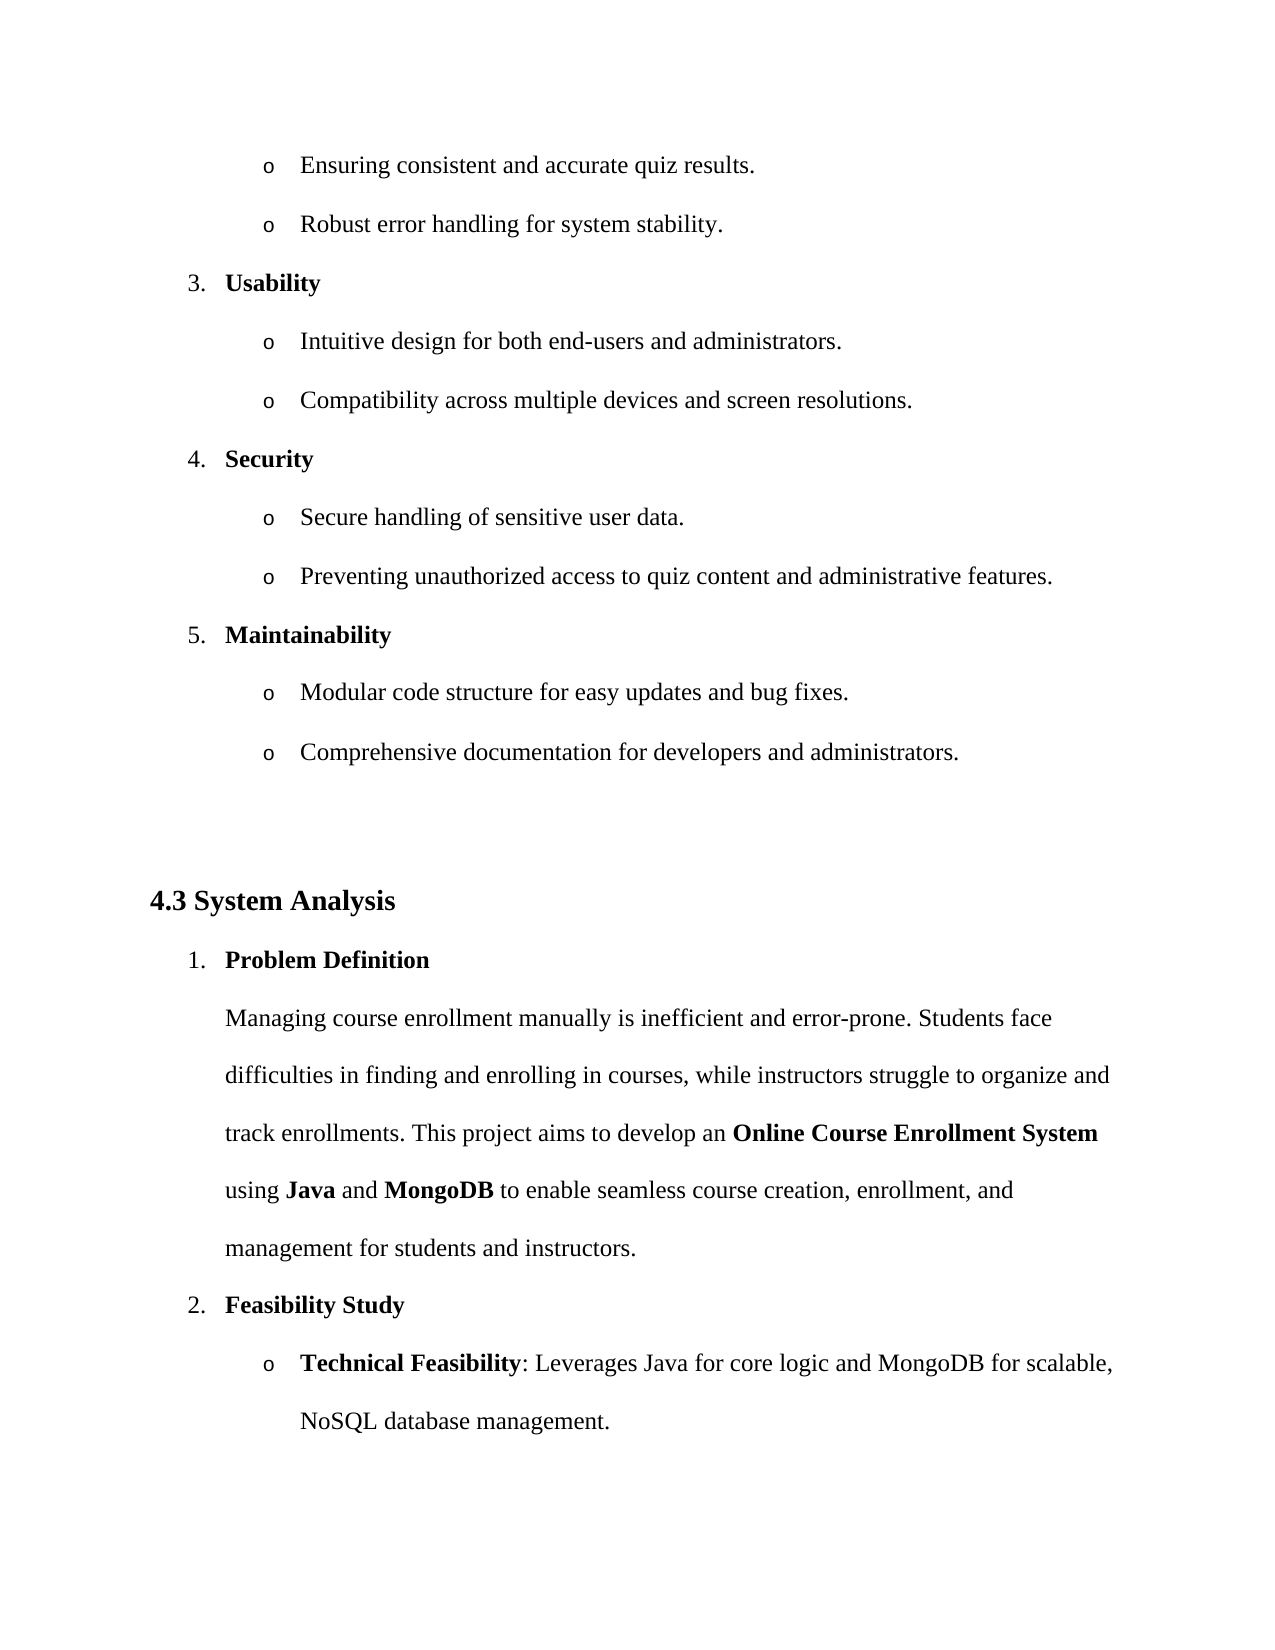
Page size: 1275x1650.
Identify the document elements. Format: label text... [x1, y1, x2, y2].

list Maintainability [187, 620, 1125, 649]
text 4.3 System Analysis [150, 883, 1125, 916]
list Usability [187, 268, 1125, 297]
list Robust error handling for system stability. [262, 209, 1125, 239]
list Security [187, 444, 1125, 473]
list Intuitive design for both end-users and administrators. [262, 326, 1125, 355]
list Preventing unauthorized access to quiz content and administrative features. [262, 561, 1125, 590]
list Compatibility across multiple devices and screen resolutions. [262, 385, 1125, 414]
list Technical Feasibility: Leverages Java for core logic and MongoDB for scalable, NoSQL database management. [262, 1348, 1125, 1435]
list Comprehensive documentation for developers and administrators. [262, 737, 1125, 766]
list Ensuring consistent and accurate quiz results. [262, 150, 1125, 179]
list Problem Definition Managing course enrollment manually is inefficient and error-prone. Students face difficulties in finding and enrolling in courses, while instructors struggle to organize and track enrollments. This project aims to develop an Online Course Enrollment System using Java and MongoDB to enable seamless course creation, enrollment, and management for students and instructors. [187, 946, 1125, 1262]
list Feasibility Study [187, 1291, 1125, 1319]
list Modular code structure for easy updates and bug fixes. [262, 677, 1125, 707]
list Secure handling of sensitive user data. [262, 502, 1125, 531]
